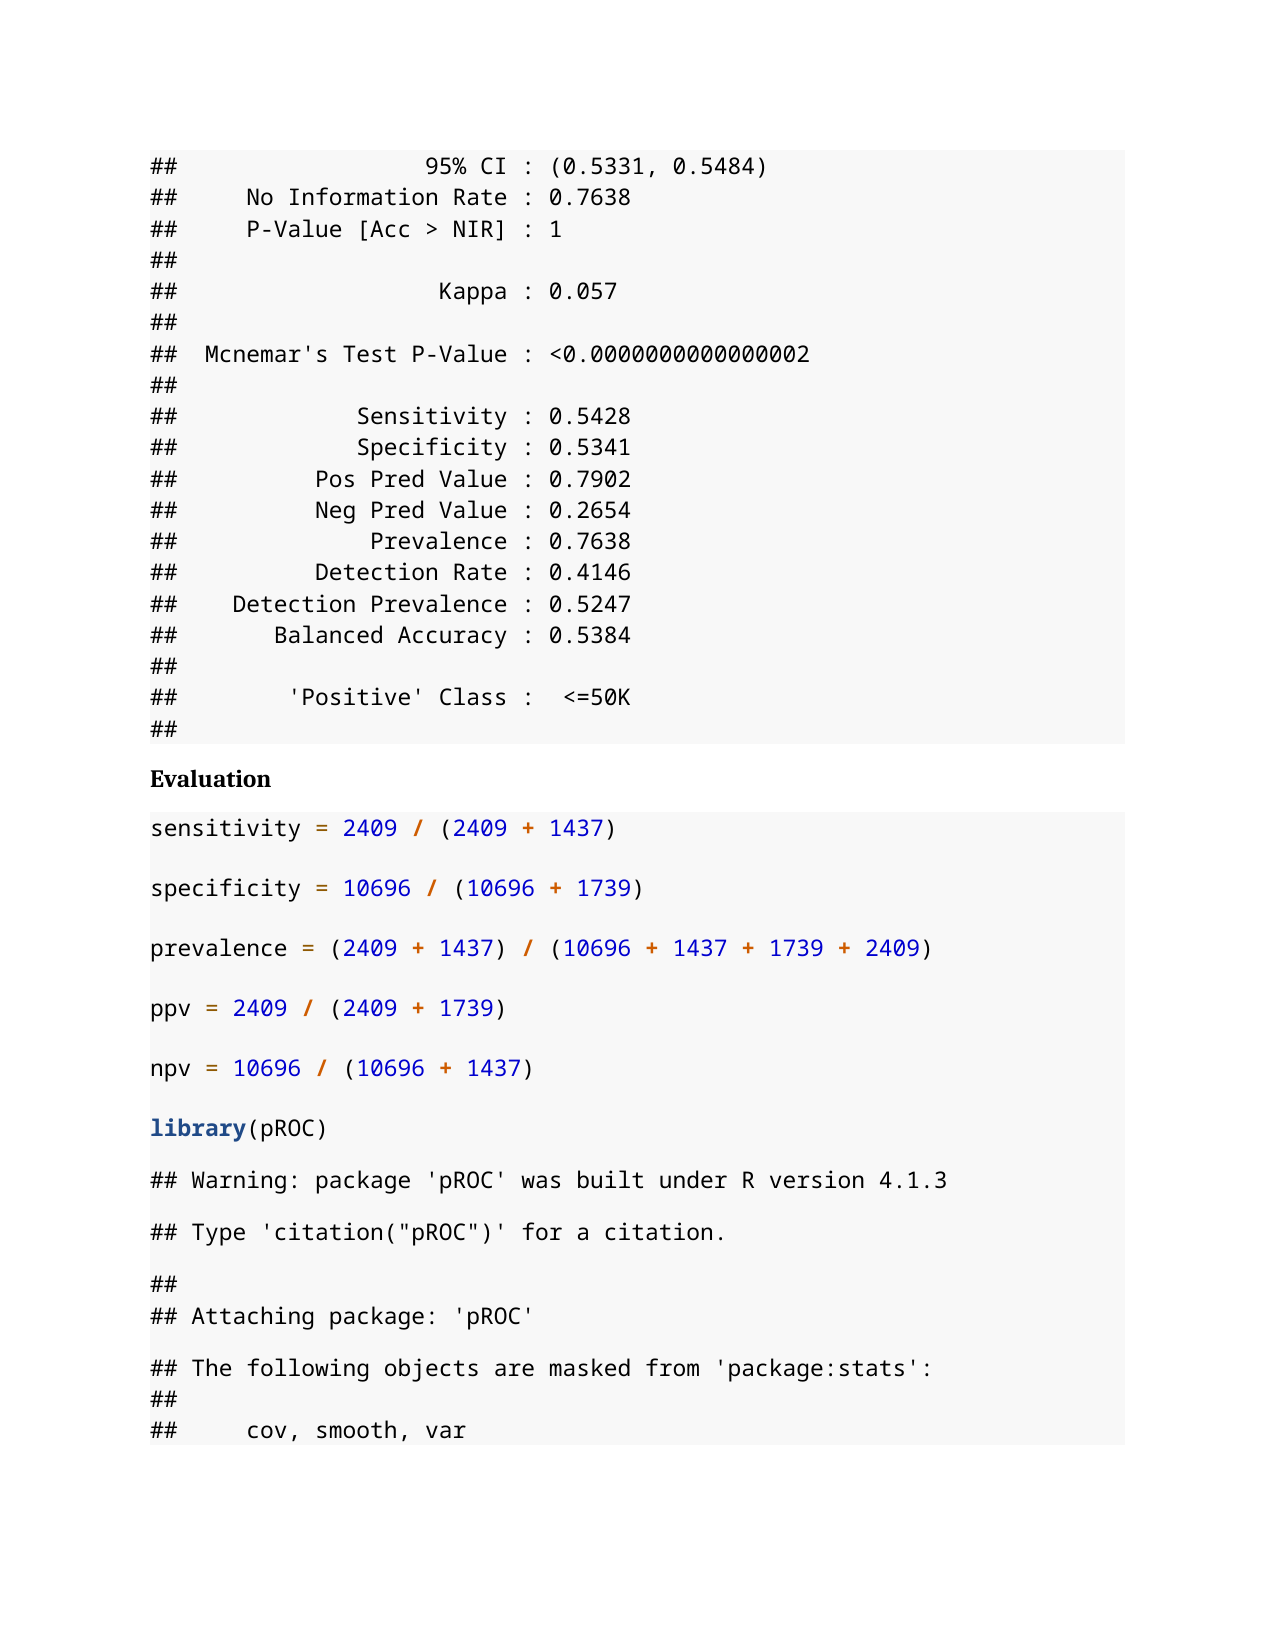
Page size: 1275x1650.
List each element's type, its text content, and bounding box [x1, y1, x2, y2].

text ## Warning: package 'pROC' was built under R version 4.1.3 [150, 1164, 1125, 1195]
text Evaluation [150, 764, 1125, 793]
text ## ## Attaching package: 'pROC' [150, 1268, 1125, 1331]
text ## Type 'citation("pROC")' for a citation. [150, 1216, 1125, 1247]
text ## The following objects are masked from 'package:stats': ## ## cov, smooth, var [150, 1352, 1125, 1445]
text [150, 150, 1125, 744]
text sensitivity = 2409 / (2409 + 1437) specificity = 10696 / (10696 + 1739) prevalence = (2409 + 1437) / (10696 + 1437 + 1739 + 2409) ppv = 2409 / (2409 + 1739) npv = 10696 / (10696 + 1437) library(pROC) [150, 812, 1125, 1143]
